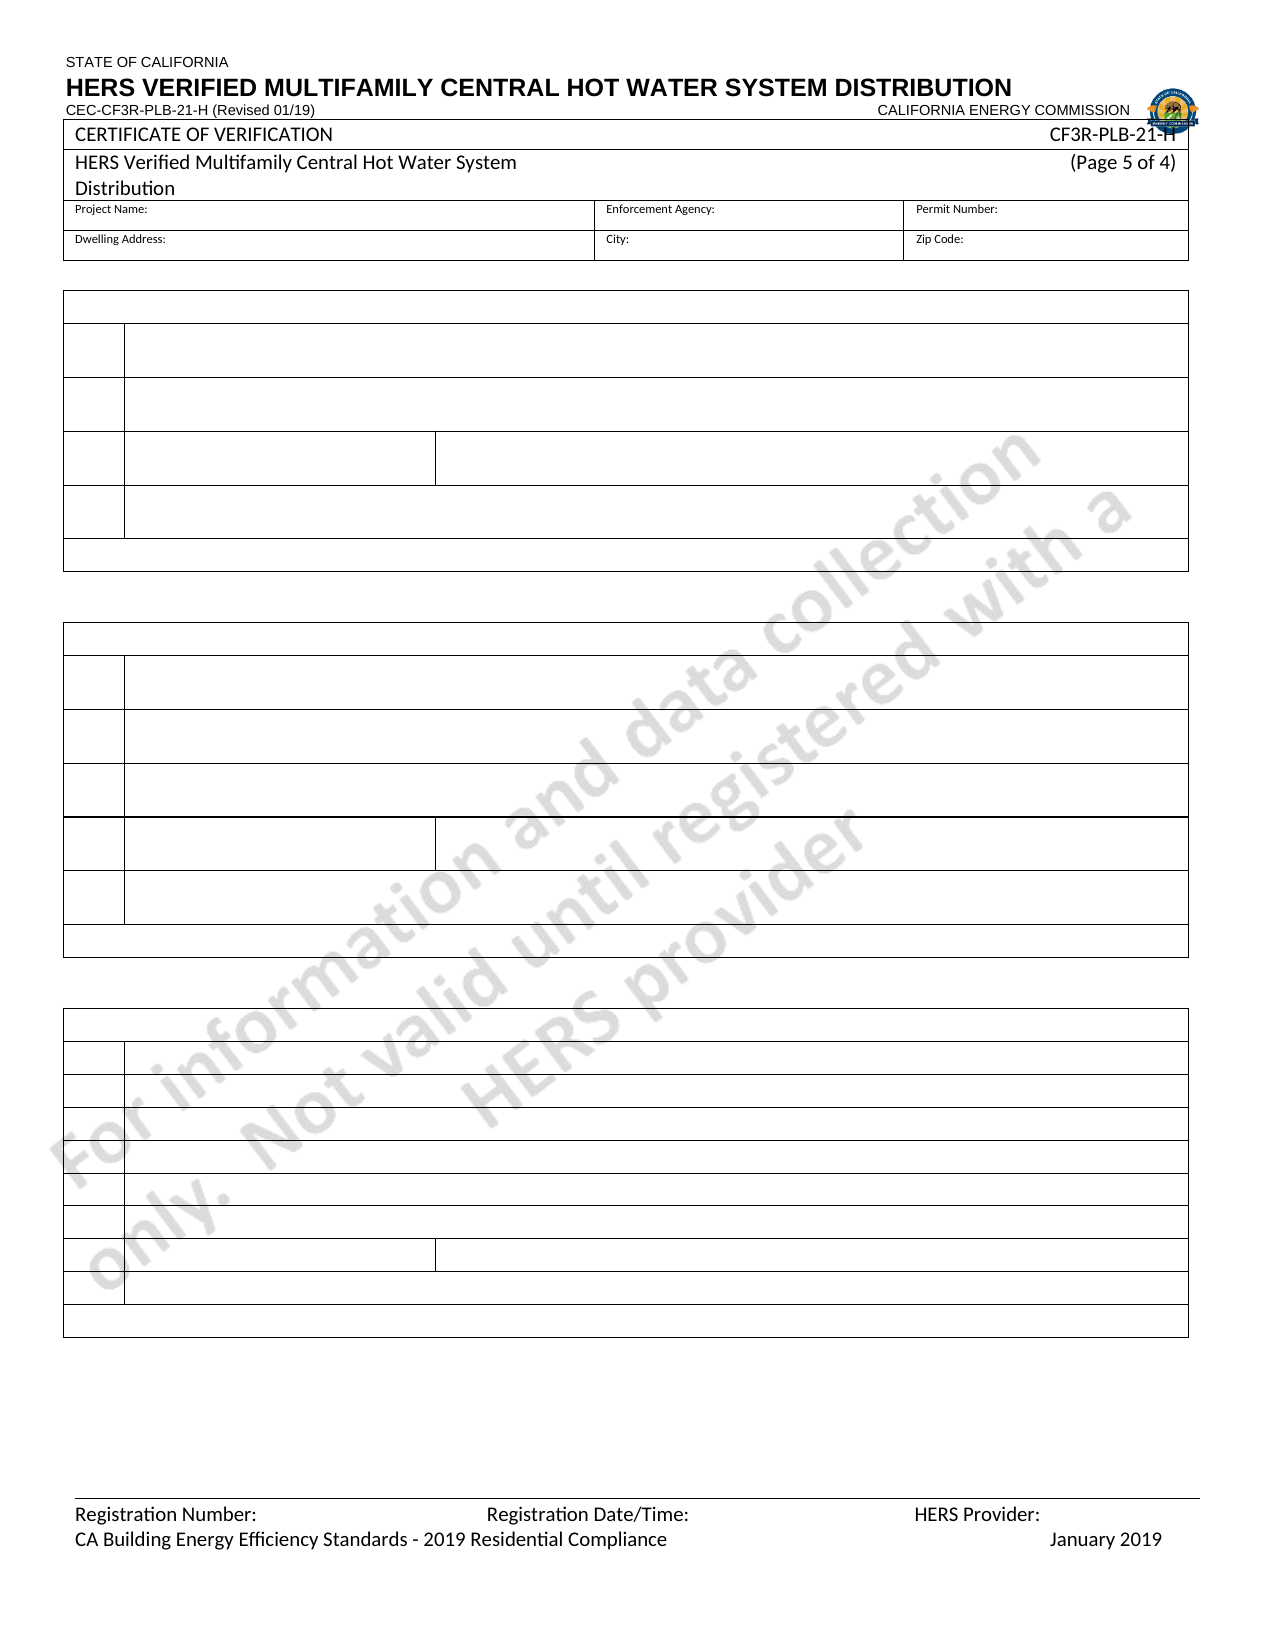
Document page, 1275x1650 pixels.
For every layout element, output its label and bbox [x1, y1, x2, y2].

table_cell [125, 710, 1188, 763]
table_cell [64, 925, 1188, 957]
table_cell [64, 818, 124, 870]
table_cell [64, 1305, 1188, 1337]
table_header [64, 1009, 1188, 1041]
table_cell [64, 1174, 124, 1205]
table_cell [125, 1141, 1188, 1172]
table_cell [125, 871, 1188, 924]
table_cell [125, 1239, 435, 1271]
table_cell [64, 1042, 124, 1074]
table_cell [125, 1042, 1188, 1074]
table_cell [64, 378, 124, 431]
picture [1146, 88, 1199, 134]
table_cell [125, 486, 1188, 538]
table_cell [125, 1206, 1188, 1238]
table_cell [64, 710, 124, 763]
table_cell [125, 818, 435, 870]
table_cell [125, 432, 435, 484]
table_header [64, 623, 1188, 655]
table_cell [64, 1108, 124, 1139]
table_cell [125, 324, 1188, 377]
table_cell [125, 656, 1188, 709]
table_cell [125, 378, 1188, 431]
table_header [64, 291, 1188, 323]
table_cell [64, 1239, 124, 1271]
table_cell [64, 486, 124, 538]
table_cell [125, 764, 1188, 816]
table_cell [436, 1239, 1188, 1271]
table_cell [436, 432, 1188, 484]
table_cell [436, 818, 1188, 870]
table_cell [125, 1108, 1188, 1139]
table_cell [64, 871, 124, 924]
table_cell [64, 539, 1188, 571]
table_cell [64, 324, 124, 377]
table_cell [125, 1272, 1188, 1304]
table_cell [64, 1272, 124, 1304]
table_cell [64, 764, 124, 816]
picture [1146, 120, 1188, 134]
table_cell [64, 1206, 124, 1238]
table_cell [64, 1075, 124, 1107]
table_cell [64, 656, 124, 709]
table_cell [125, 1075, 1188, 1107]
table_cell [64, 432, 124, 484]
table_cell [125, 1174, 1188, 1205]
table_cell [64, 1141, 124, 1172]
